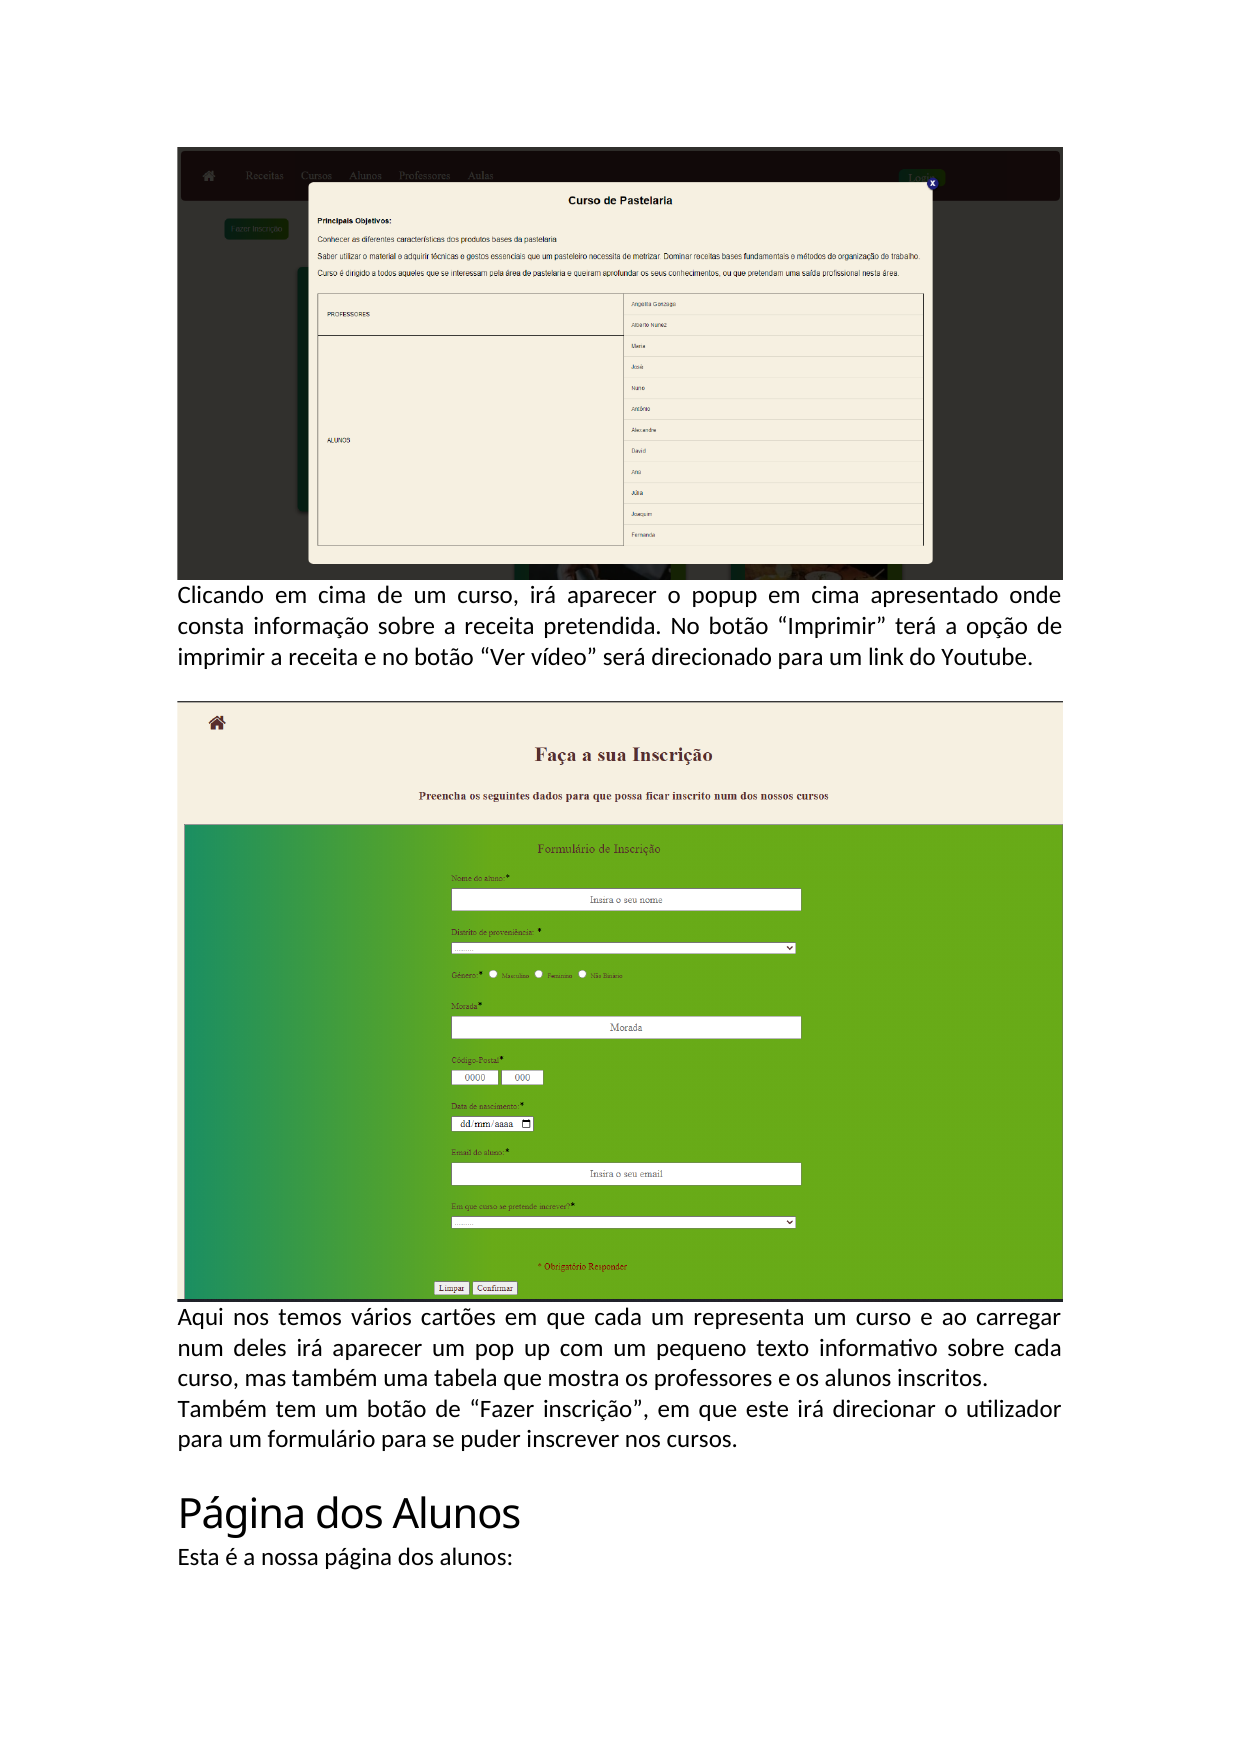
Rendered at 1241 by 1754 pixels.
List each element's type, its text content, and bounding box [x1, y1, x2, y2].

text Clicando em cima de um curso, irá aparecer o popup em cima apresentado onde consta informação sobre a receita pretendida. No botão “Imprimir” terá a opção de imprimir a receita e no botão “Ver vídeo” será direcionado para um link do Youtube. [177, 580, 1063, 671]
text Também tem um botão de “Fazer inscrição”, em que este irá direcionar o utilizador para um formulário para se puder inscrever nos cursos. [177, 1393, 1063, 1454]
title Página dos Alunos [177, 1484, 1063, 1541]
text Aqui nos temos vários cartões em que cada um representa um curso e ao carregar num deles irá aparecer um pop up com um pequeno texto informativo sobre cada curso, mas também uma tabela que mostra os professores e os alunos inscritos. [177, 1302, 1063, 1393]
picture [177, 701, 1063, 1302]
picture [177, 147, 1063, 580]
text Esta é a nossa página dos alunos: [177, 1541, 1063, 1572]
